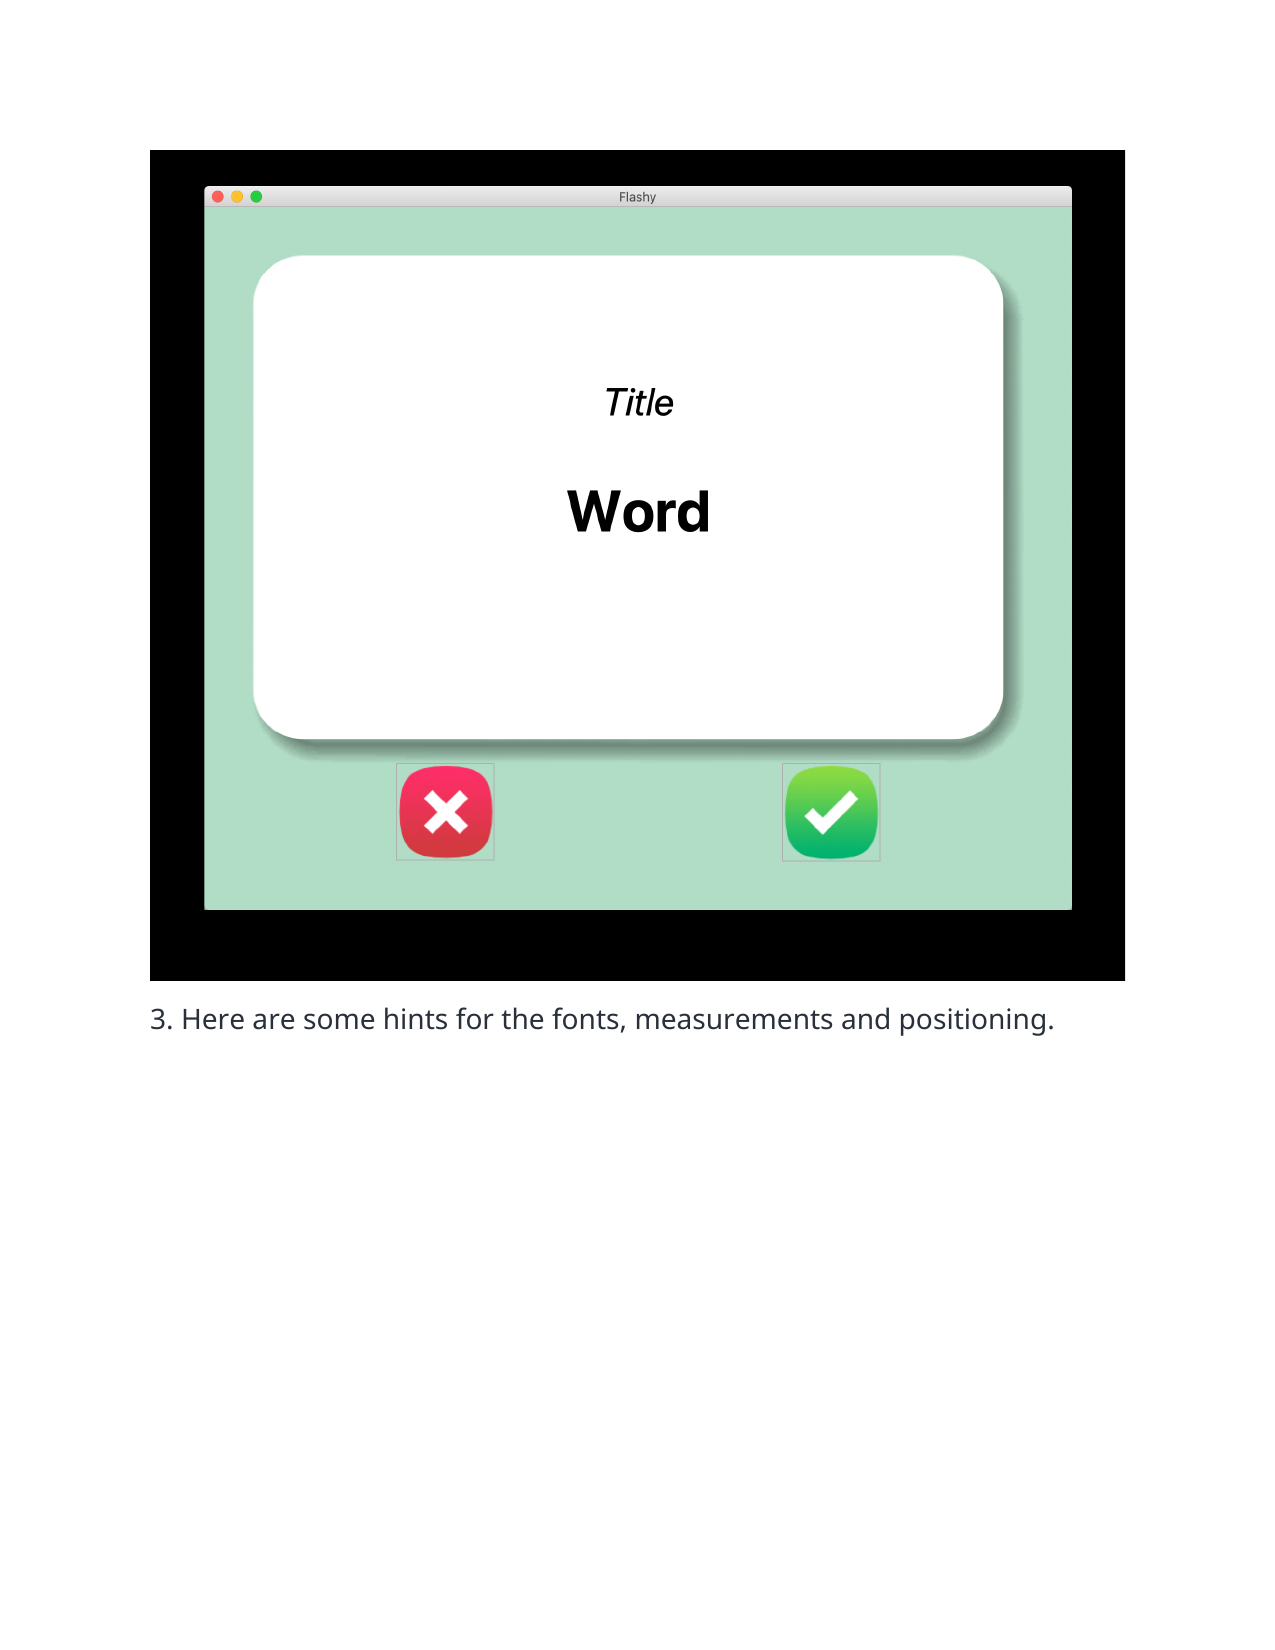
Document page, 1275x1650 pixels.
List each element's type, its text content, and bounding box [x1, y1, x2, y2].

text 3. Here are some hints for the fonts, measurements and positioning. [150, 999, 1125, 1038]
picture [150, 150, 1125, 981]
